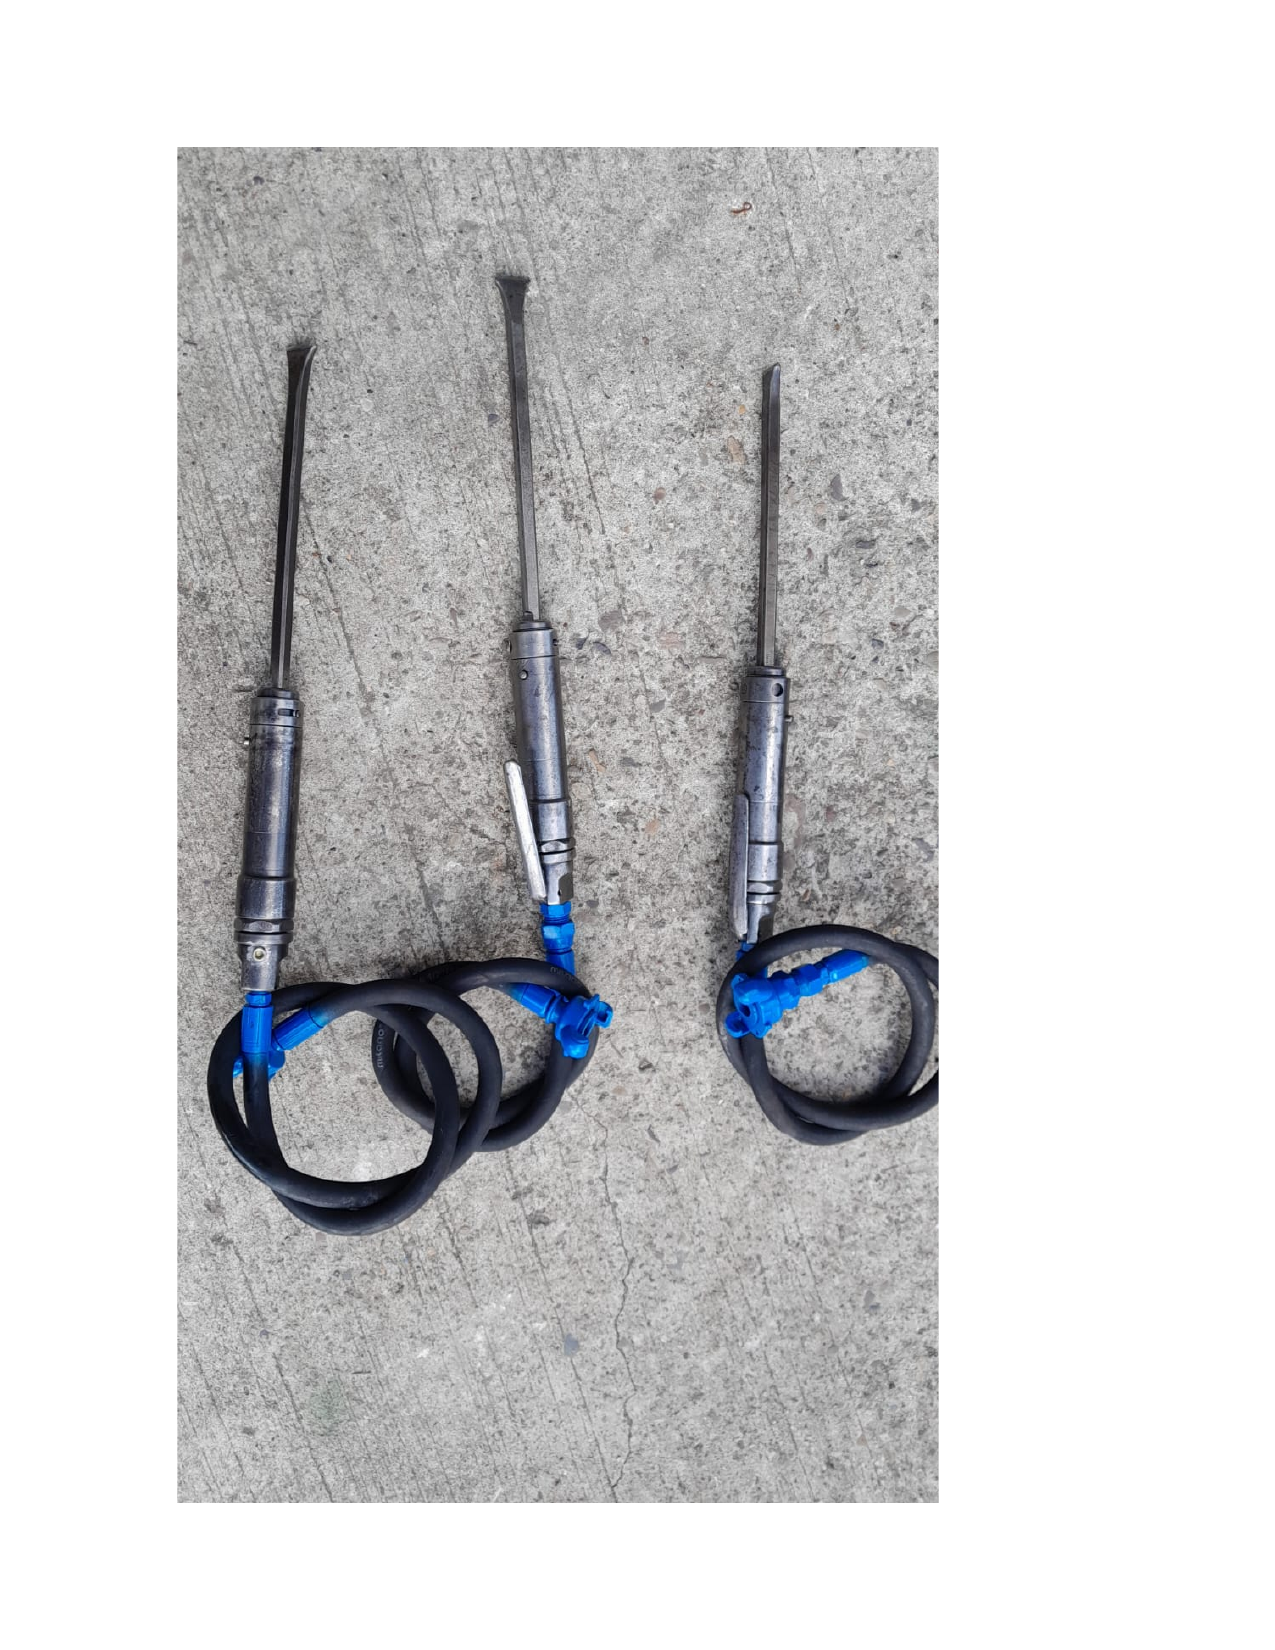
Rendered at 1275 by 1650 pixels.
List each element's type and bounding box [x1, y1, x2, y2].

picture [177, 147, 939, 1503]
